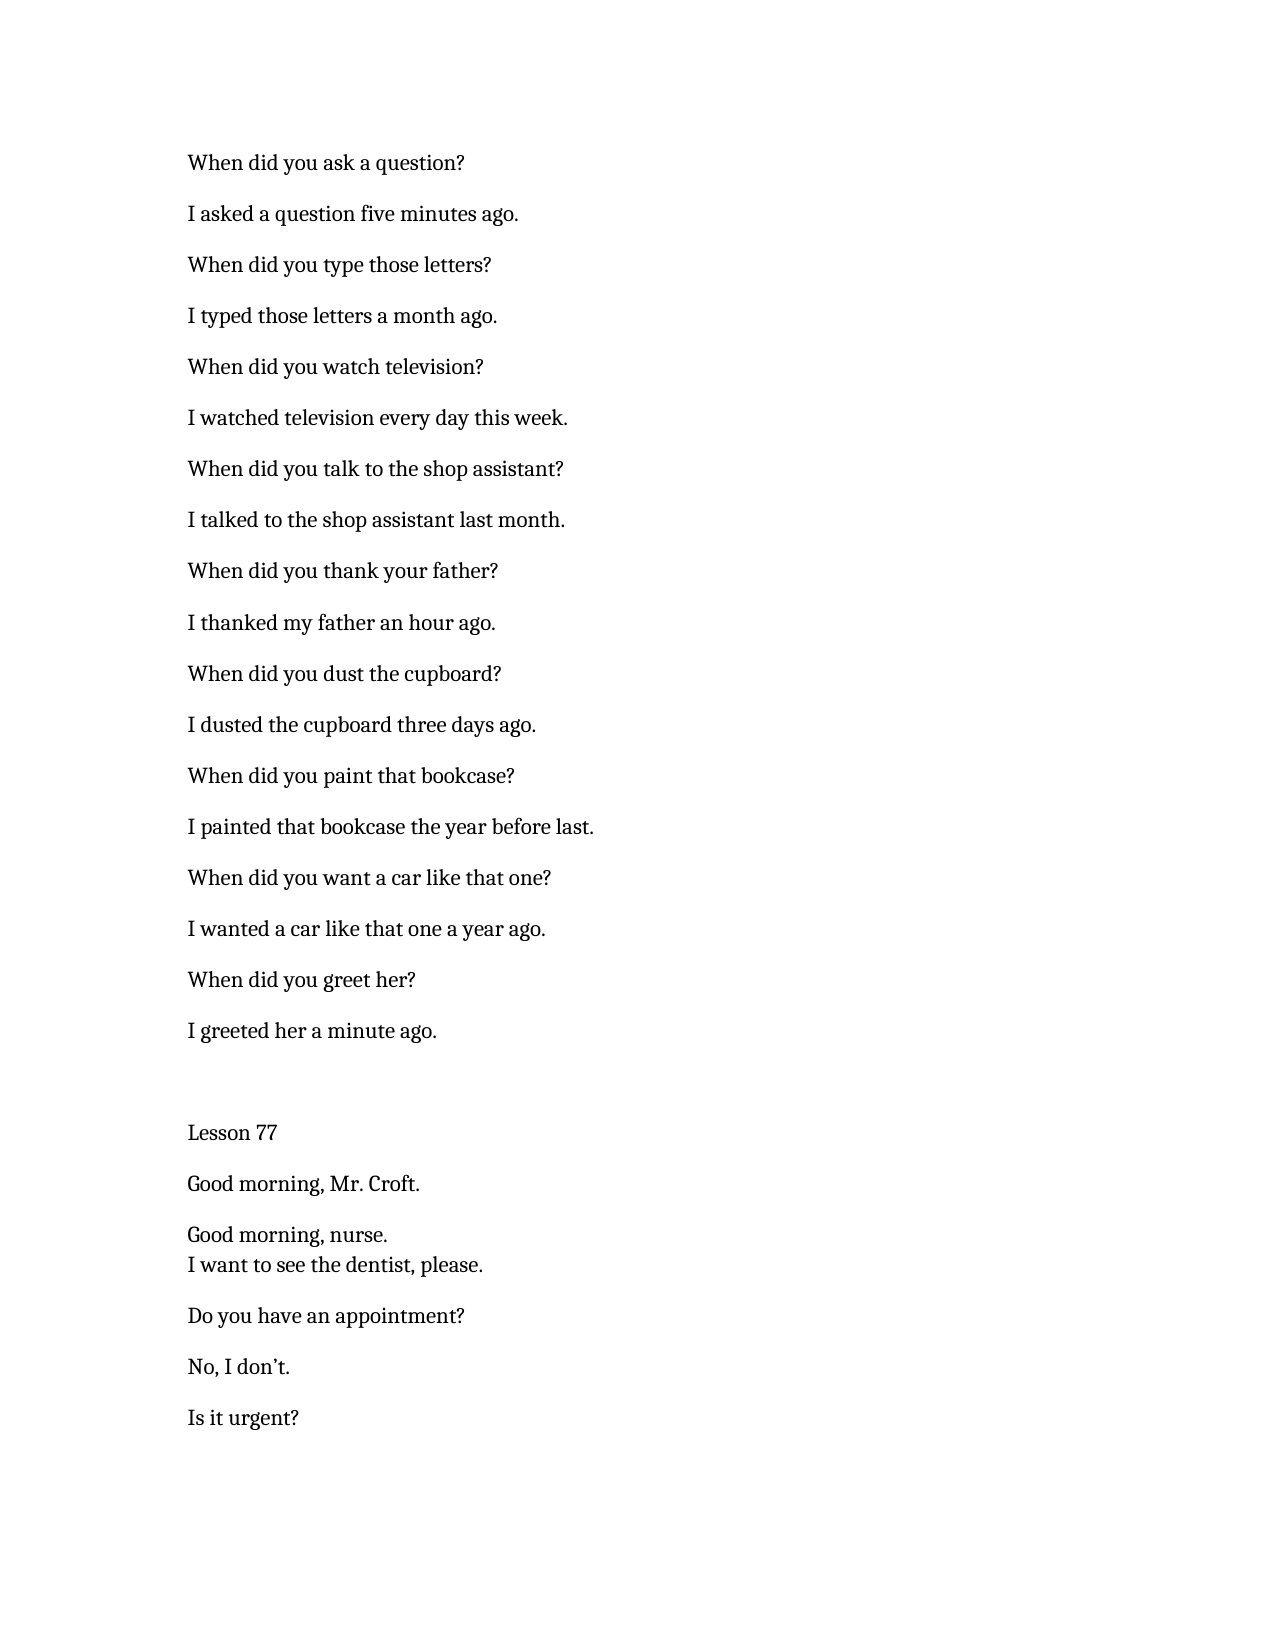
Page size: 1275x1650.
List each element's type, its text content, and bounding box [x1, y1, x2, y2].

text When did you type those letters? [187, 252, 1087, 278]
text When did you thank your father? [187, 558, 1087, 585]
text When did you want a car like that one? [187, 864, 1087, 891]
text When did you dust the cupboard? [187, 660, 1087, 687]
text Is it urgent? [187, 1405, 1087, 1432]
text I talked to the shop assistant last month. [187, 507, 1087, 534]
text When did you talk to the shop assistant? [187, 456, 1087, 483]
text When did you paint that bookcase? [187, 762, 1087, 789]
text No, I don’t. [187, 1354, 1087, 1381]
text When did you watch television? [187, 354, 1087, 381]
text I asked a question five minutes ago. [187, 201, 1087, 227]
text Good morning, Mr. Croft. [187, 1171, 1087, 1197]
text Lesson 77 [187, 1120, 1087, 1146]
text Do you have an appointment? [187, 1303, 1087, 1329]
text I thanked my father an hour ago. [187, 609, 1087, 636]
text I typed those letters a month ago. [187, 303, 1087, 329]
text When did you greet her? [187, 967, 1087, 993]
text I wanted a car like that one a year ago. [187, 916, 1087, 942]
text I greeted her a minute ago. [187, 1018, 1087, 1044]
text I painted that bookcase the year before last. [187, 813, 1087, 840]
text I dusted the cupboard three days ago. [187, 711, 1087, 738]
text Good morning, nurse. I want to see the dentist, please. [187, 1222, 1087, 1278]
text I watched television every day this week. [187, 405, 1087, 432]
text When did you ask a question? [187, 150, 1087, 176]
